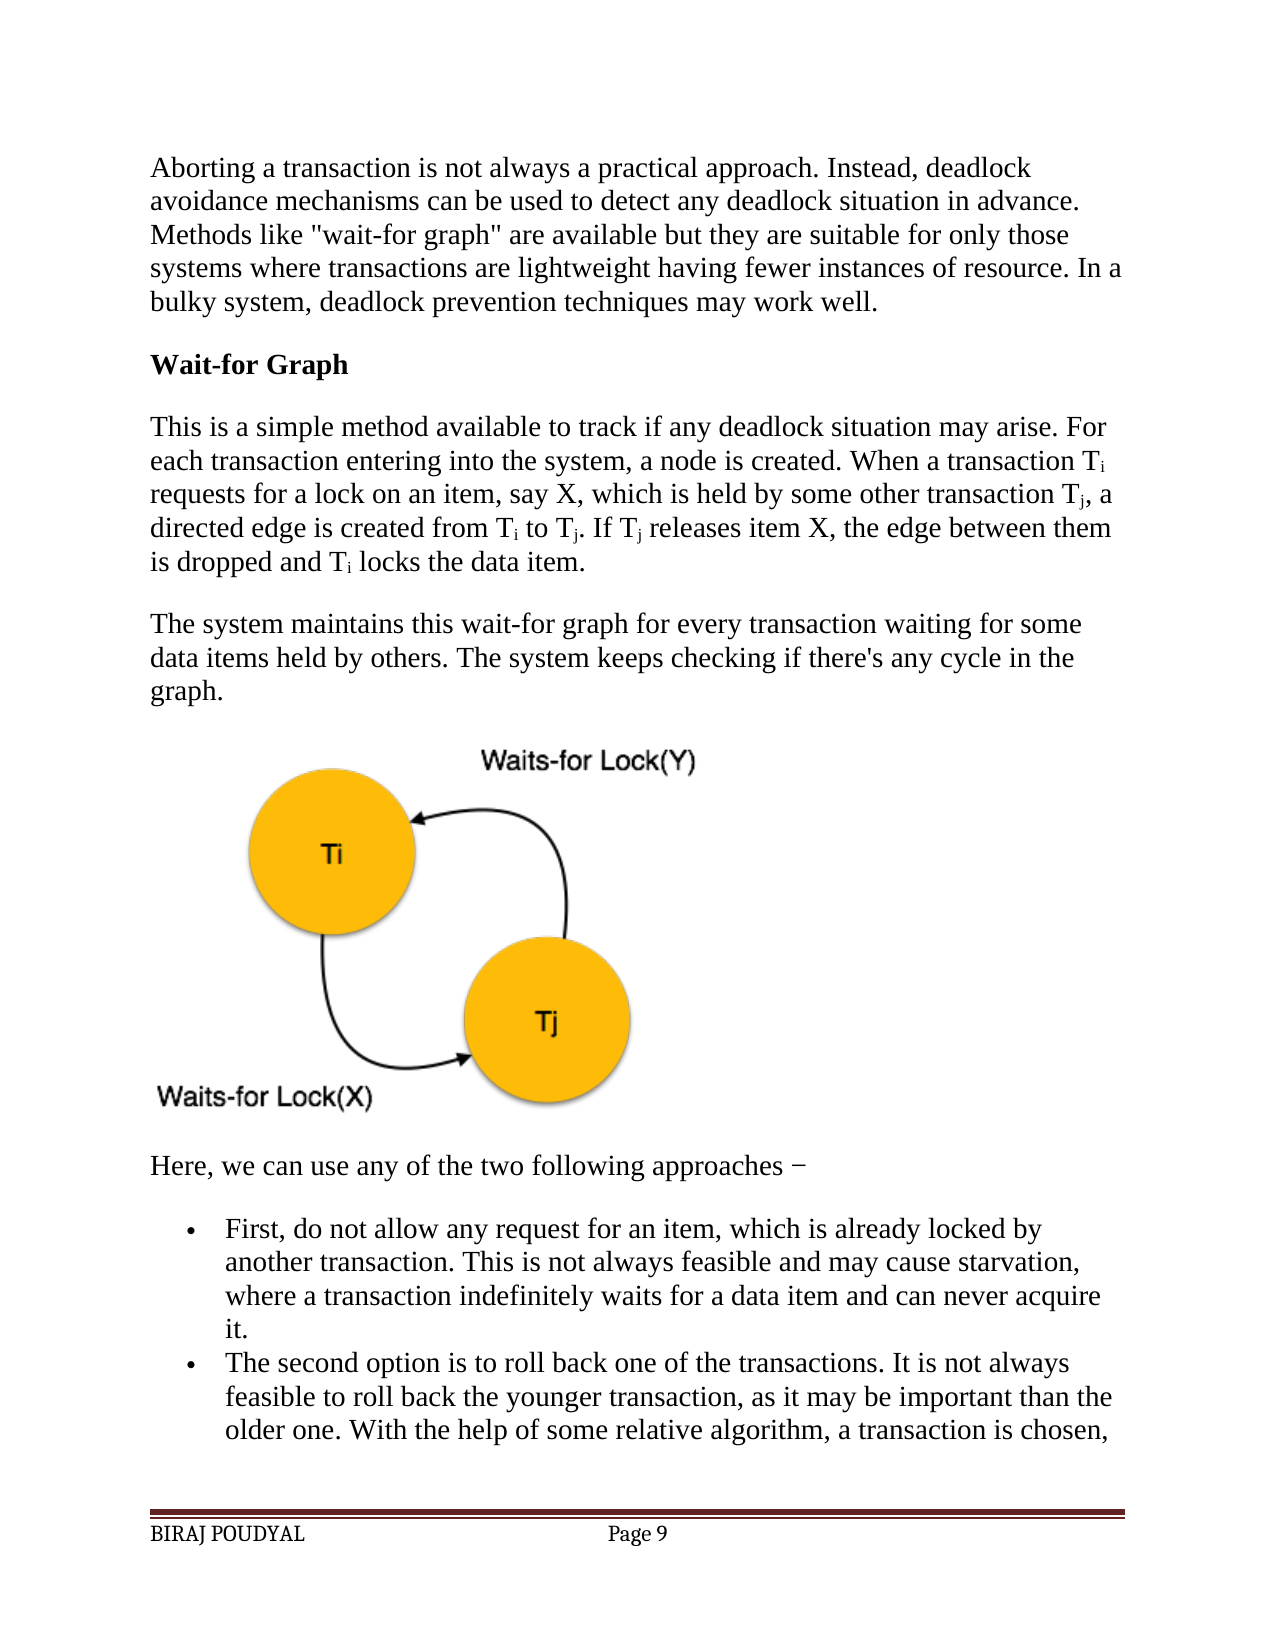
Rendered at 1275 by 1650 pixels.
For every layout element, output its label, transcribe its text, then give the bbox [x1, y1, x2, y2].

text Here, we can use any of the two following approaches − [150, 1148, 1125, 1182]
text The system maintains this wait-for graph for every transaction waiting for some data items held by others. The system keeps checking if there's any cycle in the graph. [150, 606, 1125, 707]
text This is a simple method available to track if any deadlock situation may arise. For each transaction entering into the system, a node is created. When a transaction Ti requests for a lock on an item, say X, which is held by some other transaction Tj, a directed edge is created from Ti to Tj. If Tj releases item X, the edge between them is dropped and Ti locks the data item. [150, 409, 1125, 577]
text Aborting a transaction is not always a practical approach. Instead, deadlock avoidance mechanisms can be used to detect any deadlock situation in advance. Methods like "wait-for graph" are available but they are suitable for only those systems where transactions are lightweight having fewer instances of resource. In a bulky system, deadlock prevention techniques may work well. [150, 150, 1125, 318]
text Wait-for Graph [150, 347, 1125, 380]
list First, do not allow any request for an item, which is already locked by another transaction. This is not always feasible and may cause starvation, where a transaction indefinitely waits for a data item and can never acquire it. [187, 1211, 1125, 1345]
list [187, 1345, 1125, 1446]
picture [150, 736, 704, 1119]
